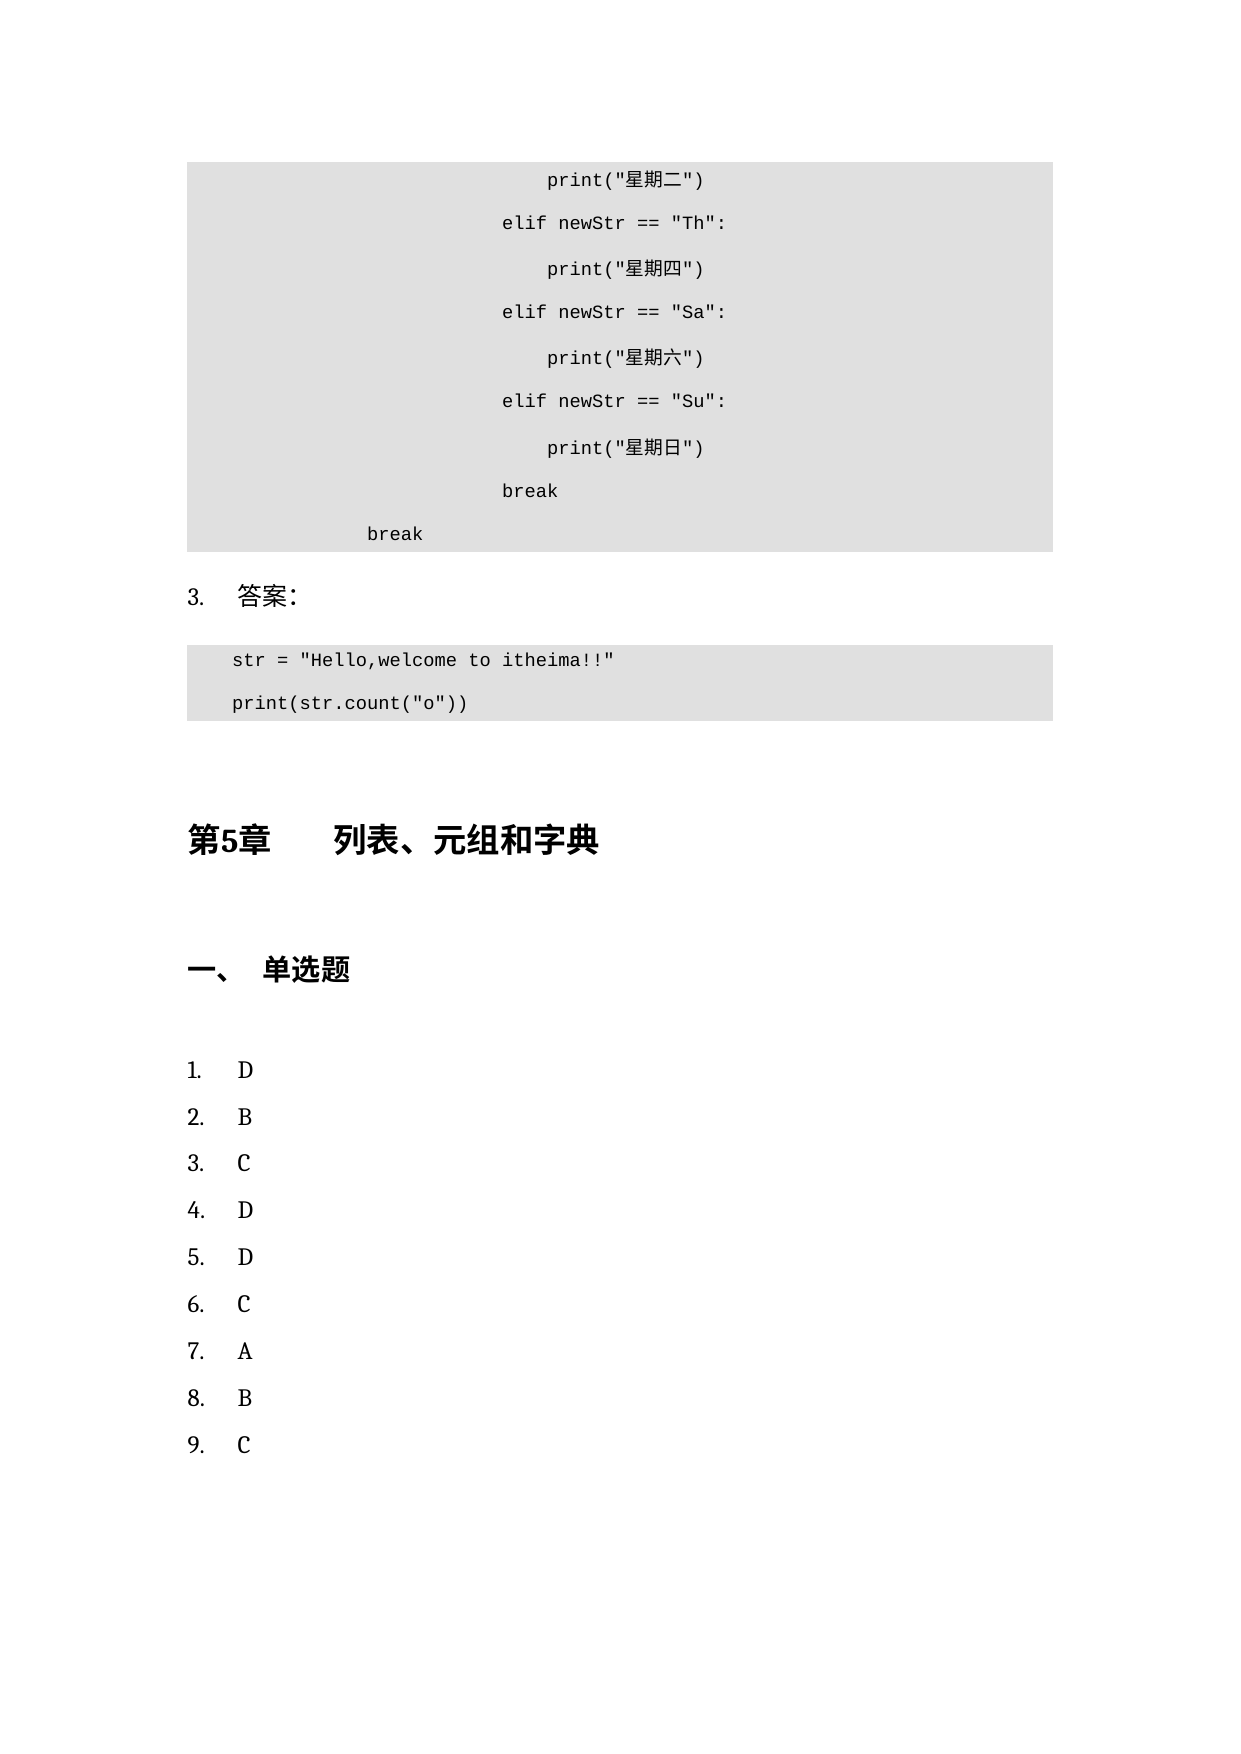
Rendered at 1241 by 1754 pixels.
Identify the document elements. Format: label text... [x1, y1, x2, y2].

list elif newStr == "Su": [187, 387, 1053, 419]
list print("星期六") [187, 341, 1053, 373]
list C [187, 1288, 1053, 1321]
subtitle 单选题 [187, 935, 1053, 1000]
subtitle 列表、元组和字典 [187, 806, 1053, 871]
list print("星期四") [187, 251, 1053, 284]
list A [187, 1335, 1053, 1367]
list B [187, 1382, 1053, 1414]
list B [187, 1101, 1053, 1133]
list D [187, 1054, 1053, 1086]
list D [187, 1241, 1053, 1274]
list elif newStr == "Sa": [187, 297, 1053, 330]
list 答案： [187, 562, 1053, 627]
list C [187, 1429, 1053, 1461]
list break [187, 519, 1053, 552]
list elif newStr == "Th": [187, 208, 1053, 241]
list C [187, 1147, 1053, 1180]
list print("星期日") [187, 430, 1053, 462]
list break [187, 476, 1053, 508]
list str = "Hello,welcome to itheima!!" [187, 645, 1053, 678]
list print("星期二") [187, 162, 1053, 194]
list print(str.count("o")) [187, 688, 1053, 721]
list D [187, 1194, 1053, 1227]
